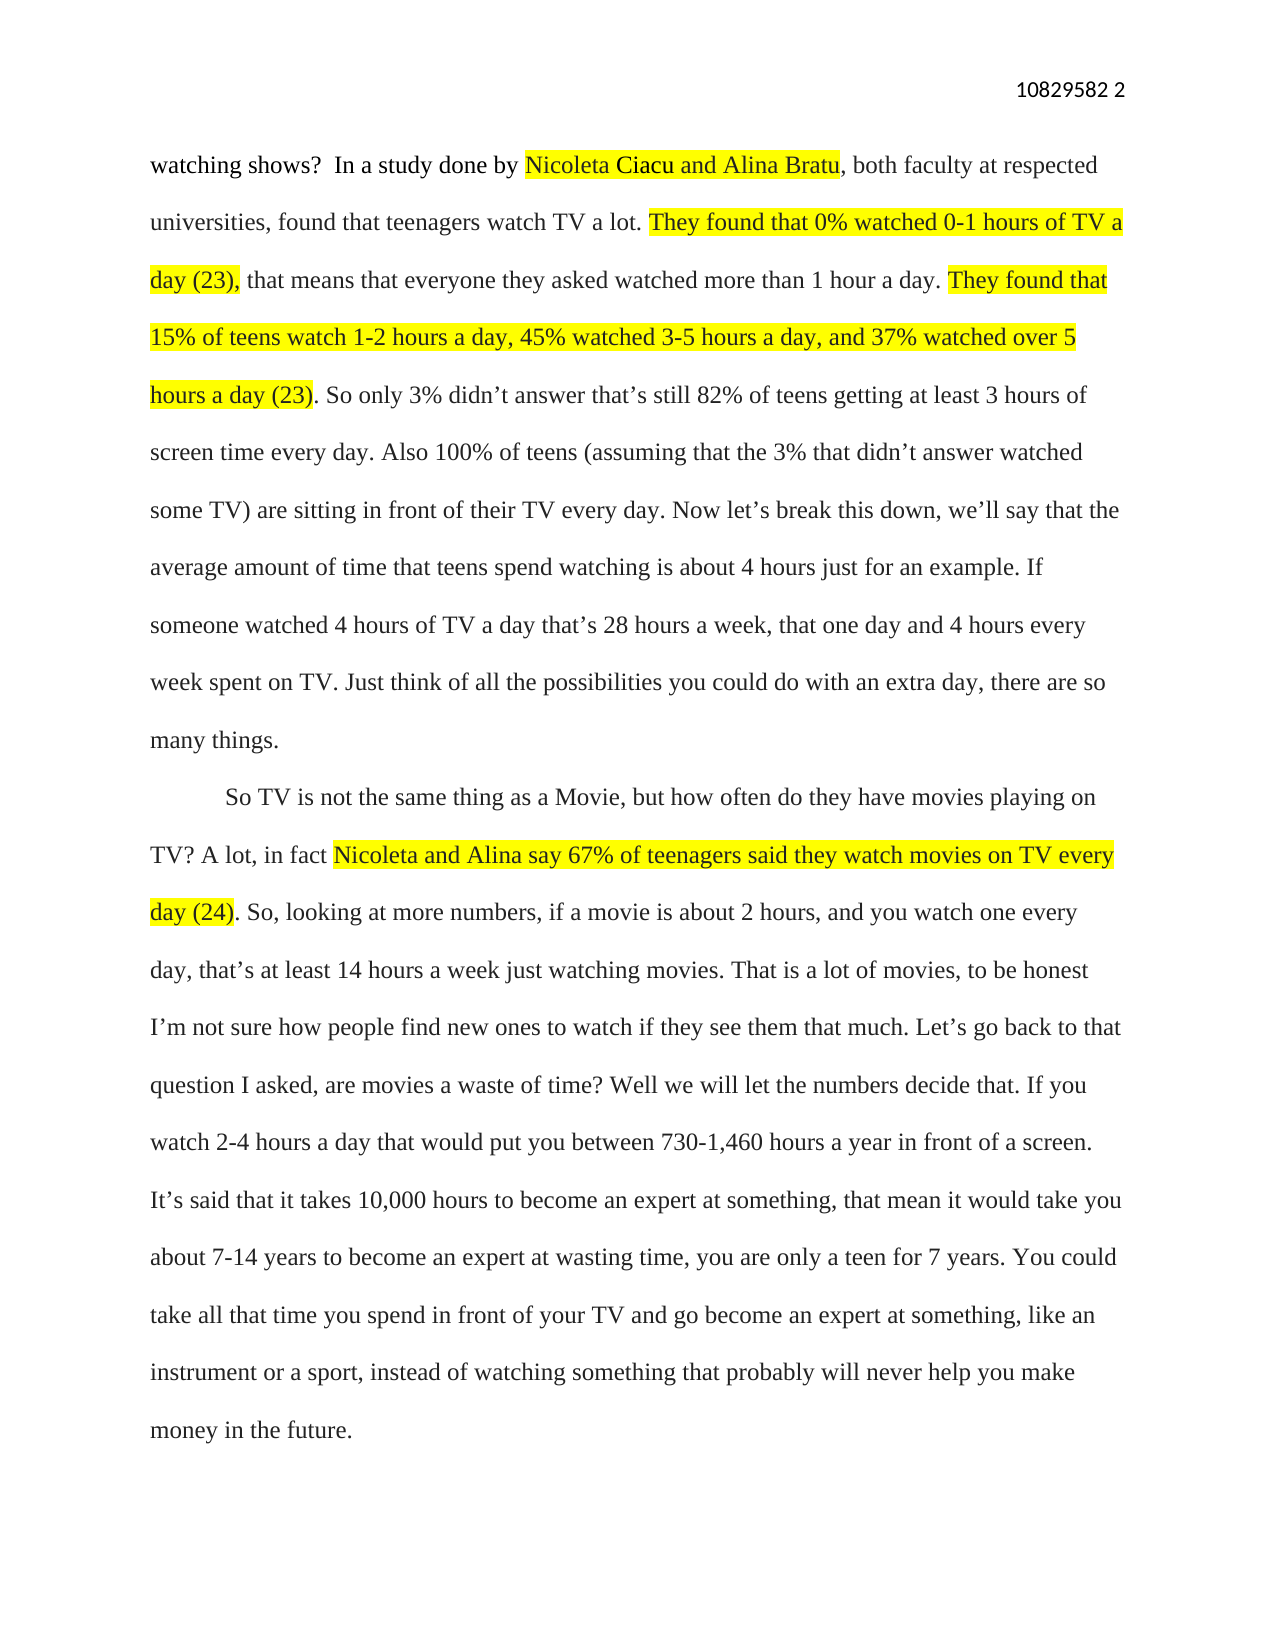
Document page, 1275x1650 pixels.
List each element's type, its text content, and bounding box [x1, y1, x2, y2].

text So TV is not the same thing as a Movie, but how often do they have movies playing on TV? A lot, in fact Nicoleta and Alina say 67% of teenagers said they watch movies on TV every day (24). So, looking at more numbers, if a movie is about 2 hours, and you watch one every day, that’s at least 14 hours a week just watching movies. That is a lot of movies, to be honest I’m not sure how people find new ones to watch if they see them that much. Let’s go back to that question I asked, are movies a waste of time? Well we will let the numbers decide that. If you watch 2-4 hours a day that would put you between 730-1,460 hours a year in front of a screen. It’s said that it takes 10,000 hours to become an expert at something, that mean it would take you about 7-14 years to become an expert at wasting time, you are only a teen for 7 years. You could take all that time you spend in front of your TV and go become an expert at something, like an instrument or a sport, instead of watching something that probably will never help you make money in the future. [150, 782, 1125, 1444]
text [150, 150, 1125, 754]
